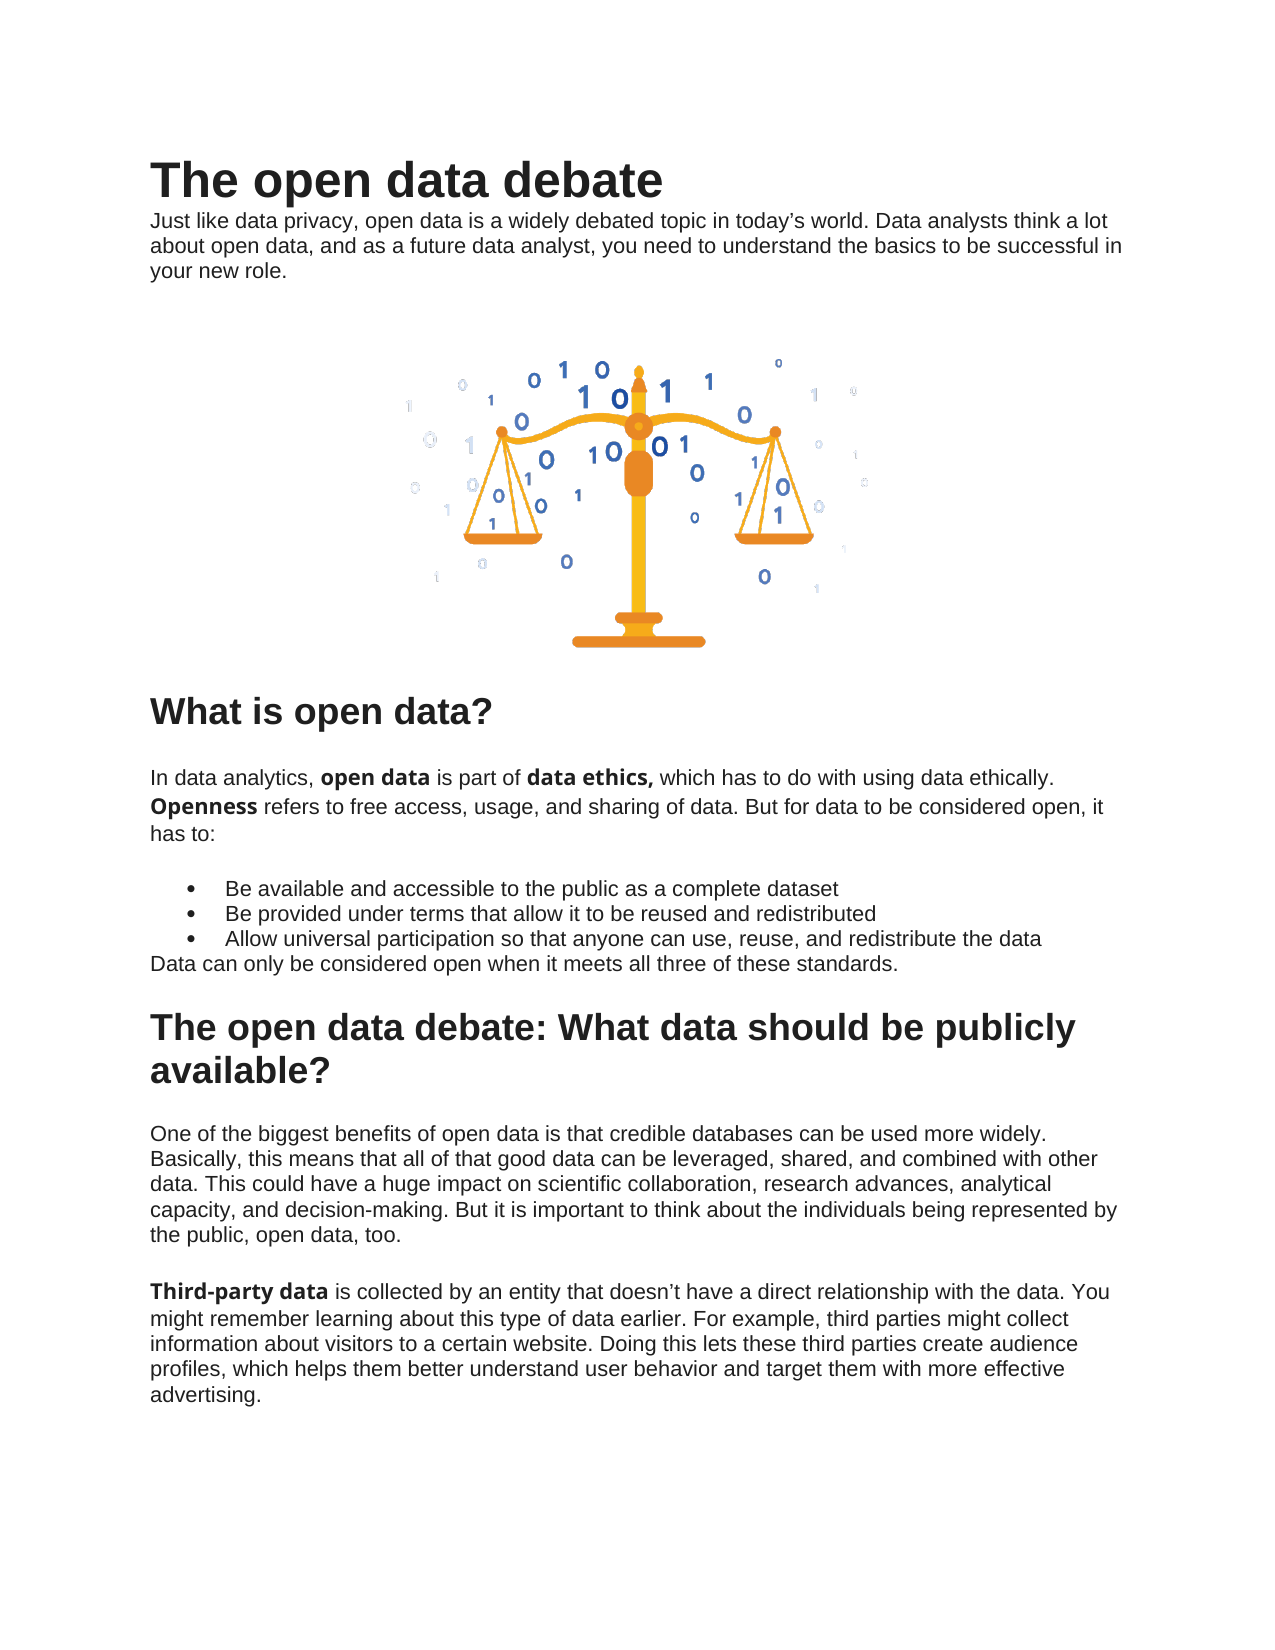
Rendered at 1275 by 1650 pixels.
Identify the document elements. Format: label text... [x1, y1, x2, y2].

text What is open data? [150, 690, 1125, 732]
text One of the biggest benefits of open data is that credible databases can be used more widely. Basically, this means that all of that good data can be leveraged, shared, and combined with other data. This could have a huge impact on scientific collaboration, research advances, analytical capacity, and decision-making. But it is important to think about the individuals being represented by the public, open data, too. [150, 1121, 1125, 1247]
list Be provided under terms that allow it to be reused and redistributed [187, 901, 1125, 926]
text In data analytics, open data is part of data ethics, which has to do with using data ethically. Openness refers to free access, usage, and sharing of data. But for data to be considered open, it has to: [150, 761, 1125, 846]
text Third-party data is collected by an entity that doesn’t have a direct relationship with the data. You might remember learning about this type of data earlier. For example, third parties might collect information about visitors to a certain website. Doing this lets these third parties create audience profiles, which helps them better understand user behavior and target them with more effective advertising. [150, 1276, 1125, 1407]
picture [150, 312, 1125, 690]
text Just like data privacy, open data is a widely debated topic in today’s world. Data analysts think a lot about open data, and as a future data analyst, you need to understand the basics to be successful in your new role. [150, 207, 1125, 283]
list Be available and accessible to the public as a complete dataset [187, 875, 1125, 901]
list Allow universal participation so that anyone can use, reuse, and redistribute the data [187, 926, 1125, 951]
text The open data debate: What data should be publicly available? [150, 1005, 1125, 1092]
text The open data debate [150, 150, 1125, 207]
text Data can only be considered open when it meets all three of these standards. [150, 951, 1125, 976]
